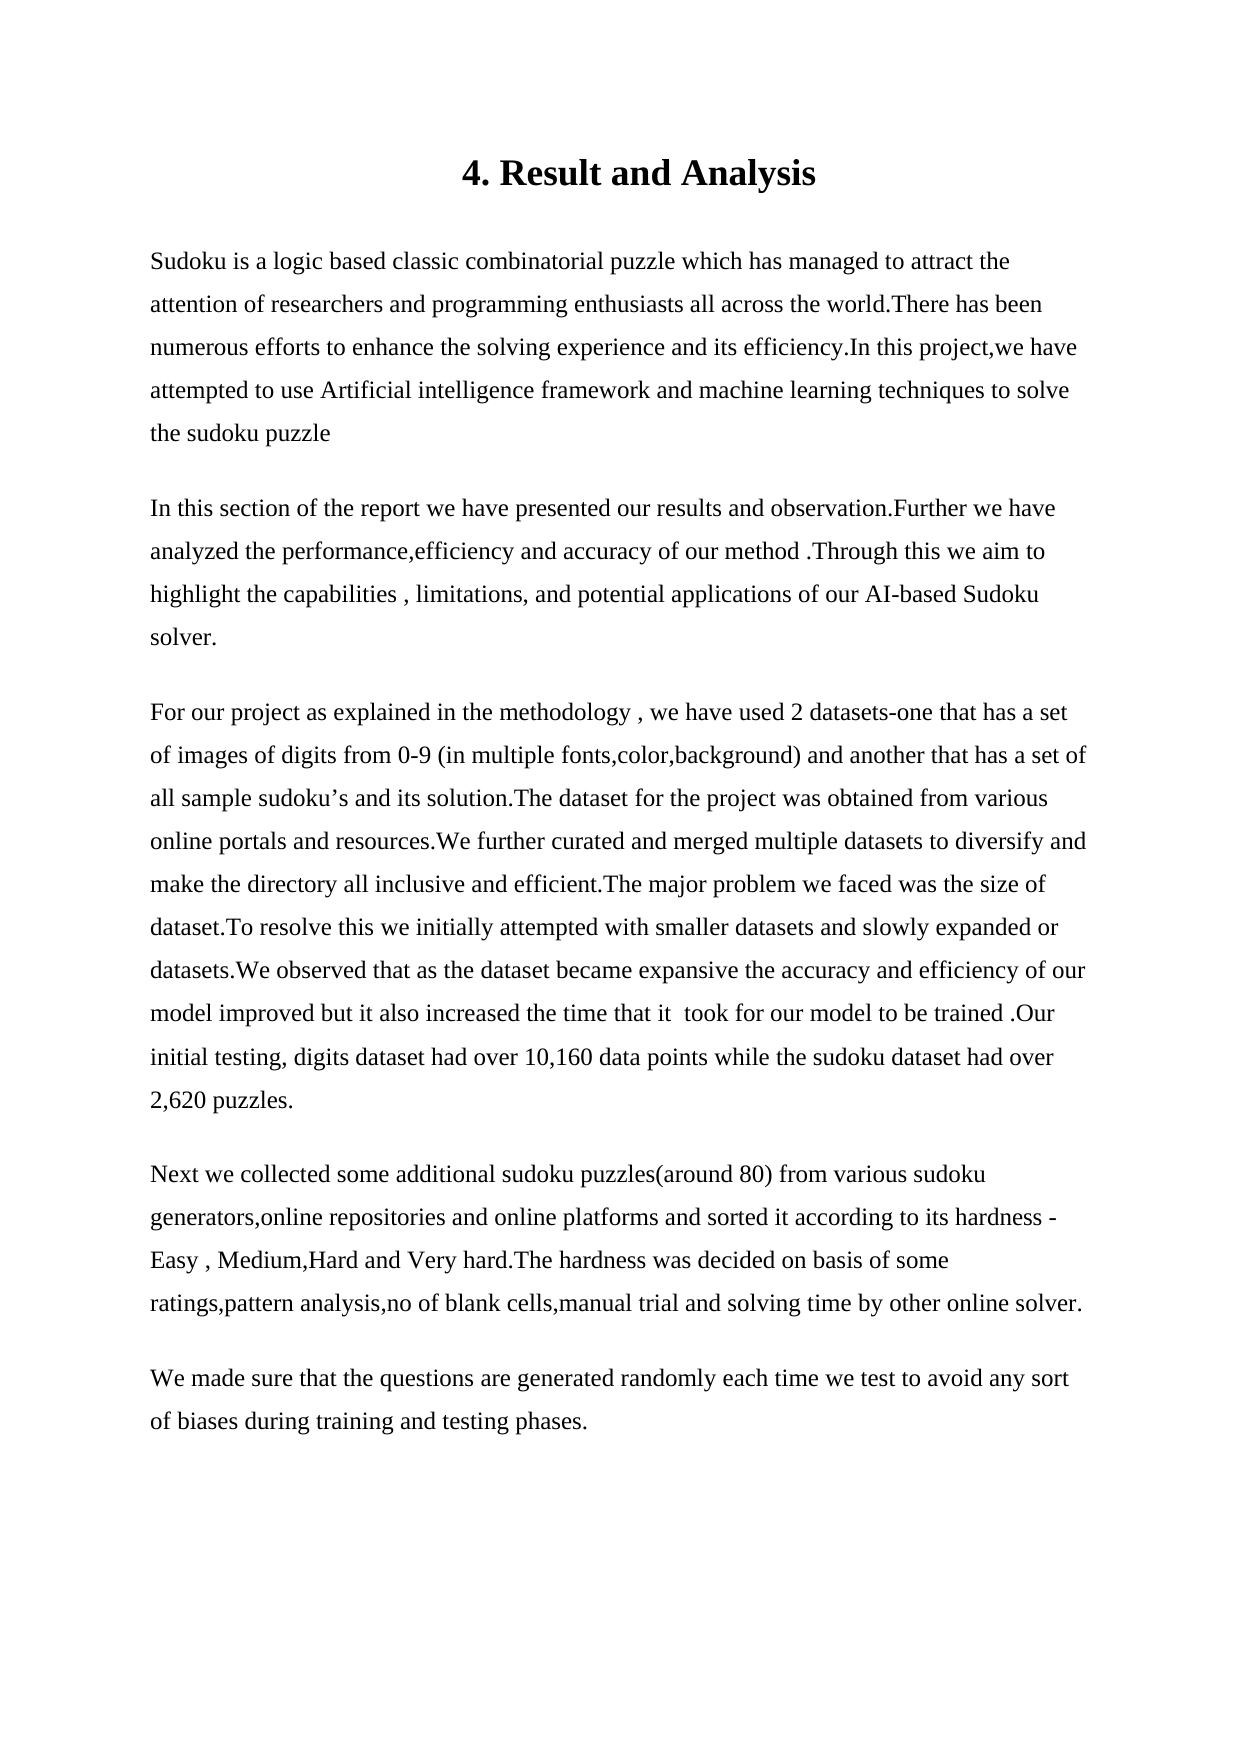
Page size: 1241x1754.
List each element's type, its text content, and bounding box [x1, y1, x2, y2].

text In this section of the report we have presented our results and observation.Further we have analyzed the performance,efficiency and accuracy of our method .Through this we aim to highlight the capabilities , limitations, and potential applications of our AI-based Sudoku solver. [150, 493, 1090, 651]
text Sudoku is a logic based classic combinatorial puzzle which has managed to attract the attention of researchers and programming enthusiasts all across the world.There has been numerous efforts to enhance the solving experience and its efficiency.In this project,we have attempted to use Artificial intelligence framework and machine learning techniques to solve the sudoku puzzle [150, 246, 1090, 447]
list Result and Analysis [187, 150, 1090, 193]
text For our project as explained in the methodology , we have used 2 datasets-one that has a set of images of digits from 0-9 (in multiple fonts,color,background) and another that has a set of all sample sudoku’s and its solution.The dataset for the project was obtained from various online portals and resources.We further curated and merged multiple datasets to diversify and make the directory all inclusive and efficient.The major problem we faced was the size of dataset.To resolve this we initially attempted with smaller datasets and slowly expanded or datasets.We observed that as the dataset became expansive the accuracy and efficiency of our model improved but it also increased the time that it took for our model to be trained .Our initial testing, digits dataset had over 10,160 data points while the sudoku dataset had over 2,620 puzzles. [150, 697, 1090, 1113]
text We made sure that the questions are generated randomly each time we test to avoid any sort of biases during training and testing phases. [150, 1363, 1090, 1435]
text Next we collected some additional sudoku puzzles(around 80) from various sudoku generators,online repositories and online platforms and sorted it according to its hardness - Easy , Medium,Hard and Very hard.The hardness was decided on basis of some ratings,pattern analysis,no of blank cells,manual trial and solving time by other online solver. [150, 1159, 1090, 1317]
